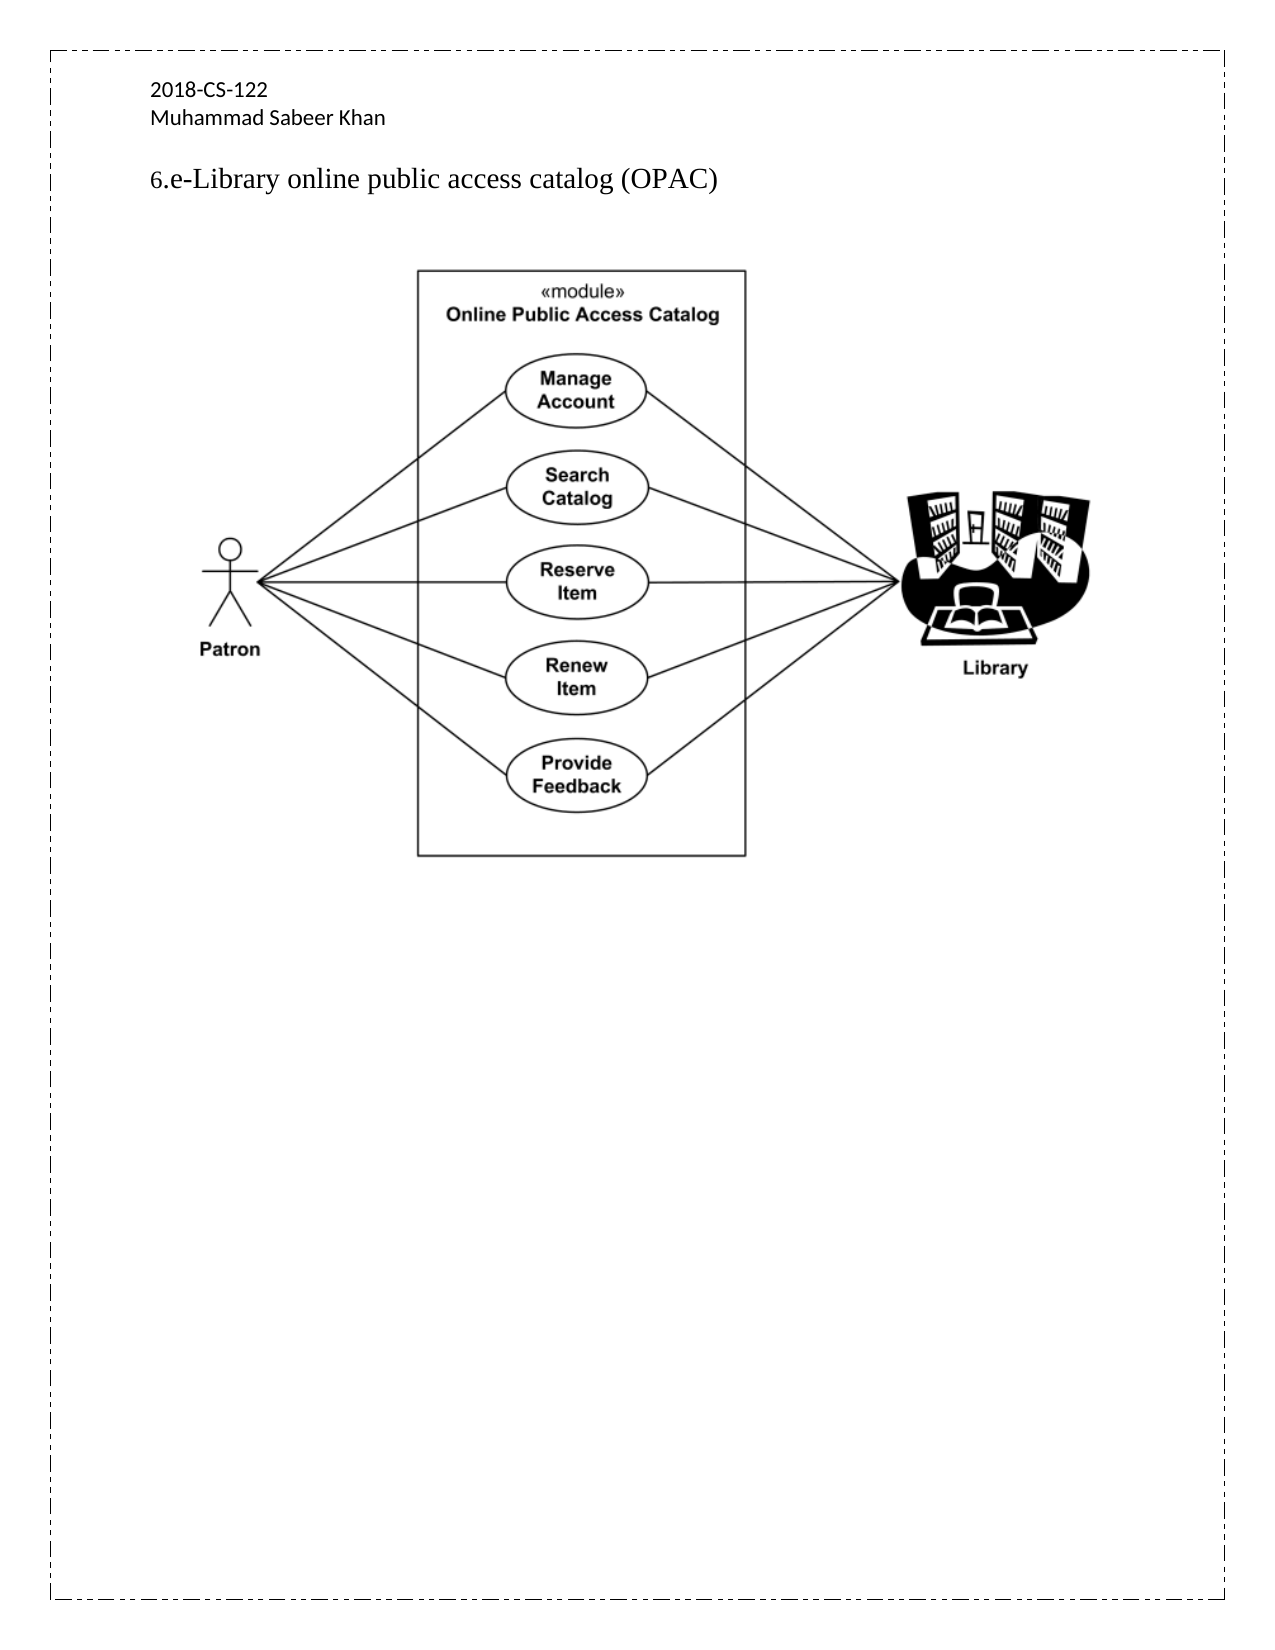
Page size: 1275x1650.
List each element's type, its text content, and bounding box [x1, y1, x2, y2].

text 6.e-Library online public access catalog (OPAC) [150, 162, 1125, 195]
picture [150, 248, 1125, 875]
